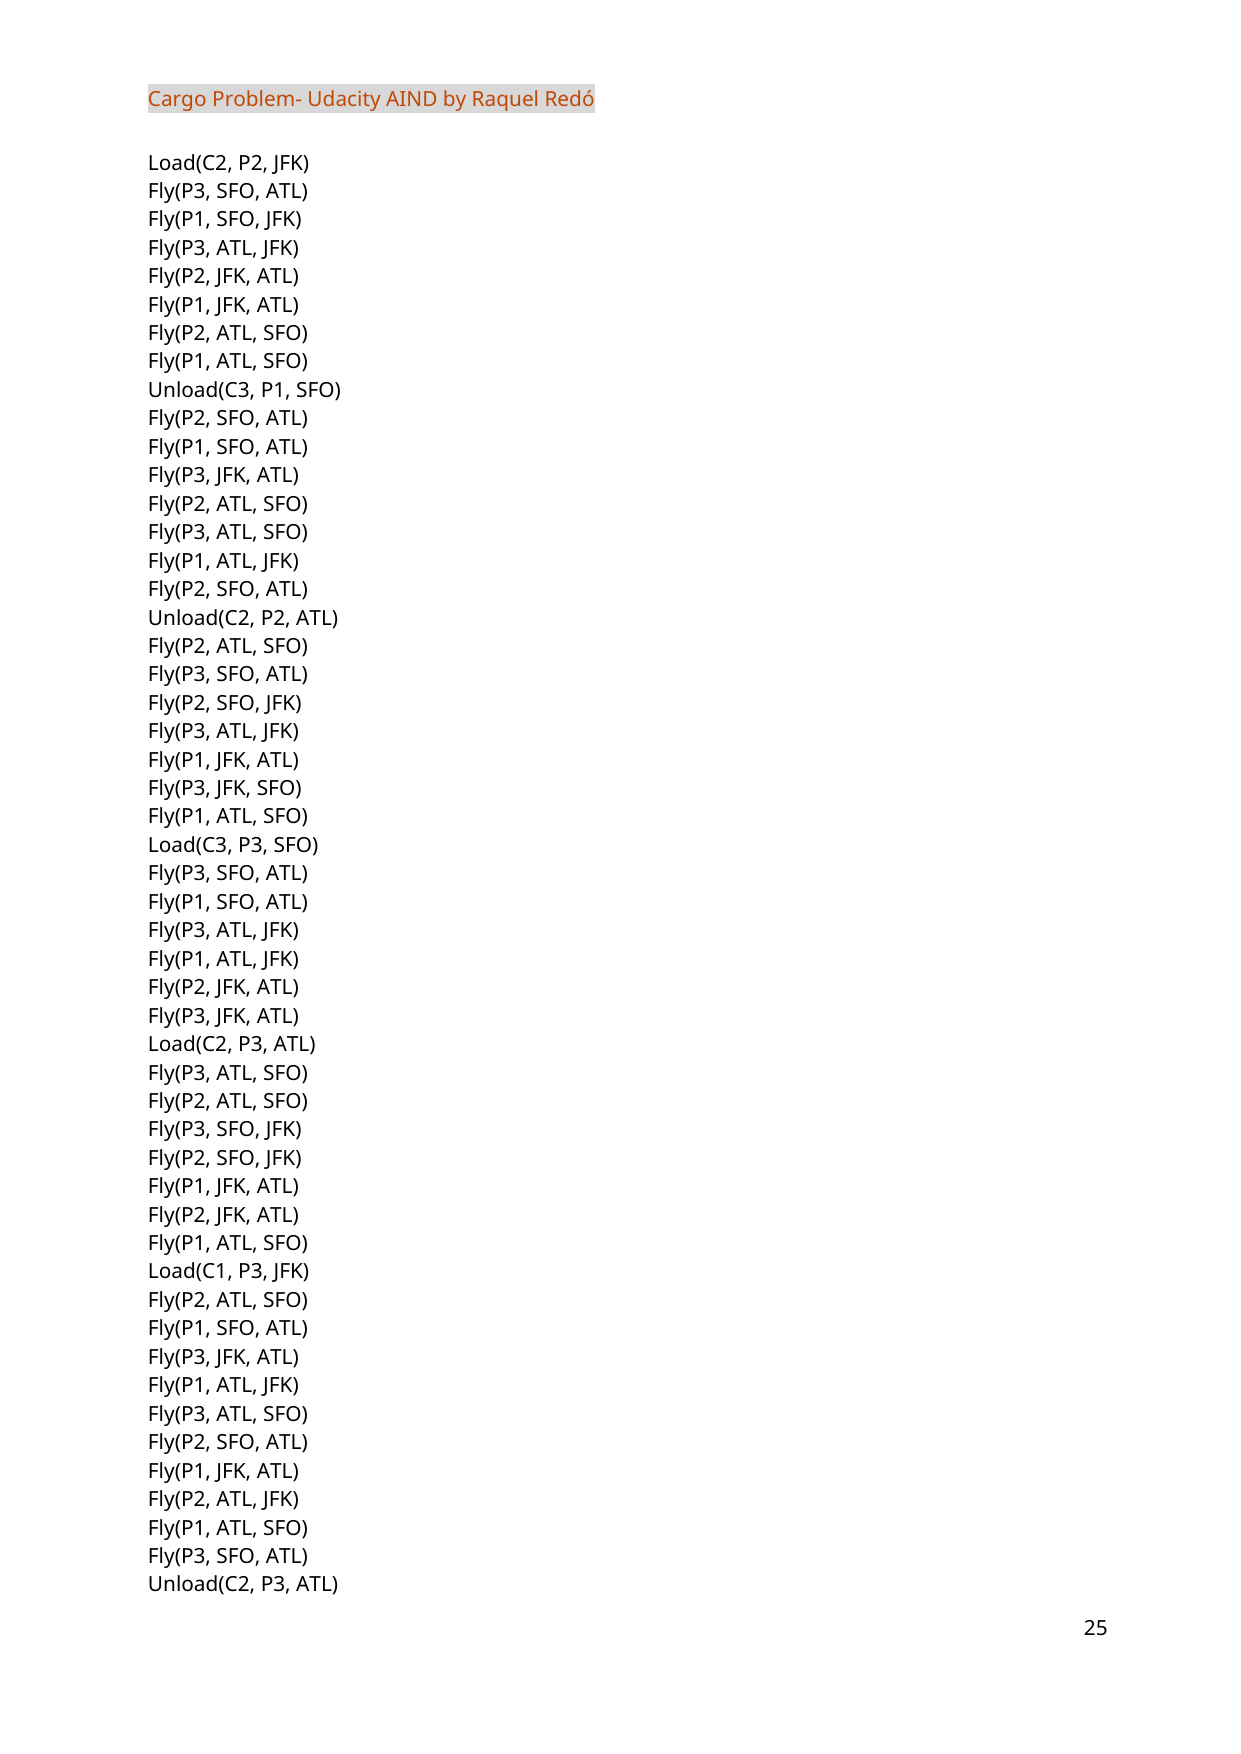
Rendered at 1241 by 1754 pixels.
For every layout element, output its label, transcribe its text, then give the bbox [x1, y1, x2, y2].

text Fly(P3, JFK, ATL) [148, 1342, 1107, 1370]
text Fly(P2, SFO, JFK) [148, 688, 1107, 716]
text Fly(P1, SFO, ATL) [148, 1313, 1107, 1342]
text Fly(P3, ATL, SFO) [148, 1399, 1107, 1427]
text Fly(P2, SFO, ATL) [148, 403, 1107, 432]
text Fly(P3, ATL, JFK) [148, 716, 1107, 745]
text Fly(P1, JFK, ATL) [148, 1171, 1107, 1200]
text Fly(P2, ATL, JFK) [148, 1484, 1107, 1513]
text Fly(P1, ATL, SFO) [148, 1513, 1107, 1541]
text Fly(P2, JFK, ATL) [148, 972, 1107, 1001]
text Fly(P3, JFK, ATL) [148, 1001, 1107, 1029]
text Fly(P2, JFK, ATL) [148, 1200, 1107, 1228]
text Fly(P2, ATL, SFO) [148, 1285, 1107, 1313]
text Fly(P1, ATL, SFO) [148, 1228, 1107, 1257]
text Fly(P1, SFO, ATL) [148, 887, 1107, 915]
text Fly(P2, SFO, ATL) [148, 574, 1107, 603]
text Fly(P1, JFK, ATL) [148, 745, 1107, 773]
text Fly(P1, ATL, SFO) [148, 802, 1107, 830]
text Fly(P3, SFO, ATL) [148, 659, 1107, 688]
text Fly(P3, SFO, ATL) [148, 858, 1107, 887]
text Load(C3, P3, SFO) [148, 830, 1107, 858]
text Fly(P1, ATL, JFK) [148, 1370, 1107, 1399]
text Fly(P1, SFO, ATL) [148, 432, 1107, 460]
text Load(C1, P3, JFK) [148, 1257, 1107, 1285]
text Load(C2, P3, ATL) [148, 1029, 1107, 1058]
text Fly(P3, ATL, SFO) [148, 517, 1107, 546]
text Unload(C2, P2, ATL) [148, 603, 1107, 631]
text Fly(P3, SFO, ATL) [148, 1541, 1107, 1569]
text Fly(P2, SFO, ATL) [148, 1427, 1107, 1456]
text Fly(P3, JFK, ATL) [148, 460, 1107, 489]
text Fly(P2, ATL, SFO) [148, 1086, 1107, 1114]
text Unload(C2, P3, ATL) [148, 1569, 1107, 1598]
text Fly(P1, JFK, ATL) [148, 1456, 1107, 1484]
text Fly(P2, ATL, SFO) [148, 631, 1107, 659]
text Fly(P3, SFO, JFK) [148, 1114, 1107, 1143]
text Fly(P2, SFO, JFK) [148, 1143, 1107, 1171]
text Fly(P3, ATL, SFO) [148, 1058, 1107, 1086]
text Fly(P1, ATL, SFO) [148, 347, 1107, 375]
text Fly(P2, ATL, SFO) [148, 489, 1107, 517]
text Fly(P2, JFK, ATL) [148, 261, 1107, 290]
text Load(C2, P2, JFK) [148, 148, 1107, 176]
text Fly(P3, ATL, JFK) [148, 915, 1107, 944]
text Unload(C3, P1, SFO) [148, 375, 1107, 403]
text Fly(P3, SFO, ATL) [148, 176, 1107, 204]
text Fly(P1, SFO, JFK) [148, 204, 1107, 233]
text Fly(P1, ATL, JFK) [148, 546, 1107, 574]
text Fly(P1, JFK, ATL) [148, 290, 1107, 318]
text Fly(P2, ATL, SFO) [148, 318, 1107, 347]
text Fly(P3, JFK, SFO) [148, 773, 1107, 802]
text Fly(P3, ATL, JFK) [148, 233, 1107, 261]
text Fly(P1, ATL, JFK) [148, 944, 1107, 972]
